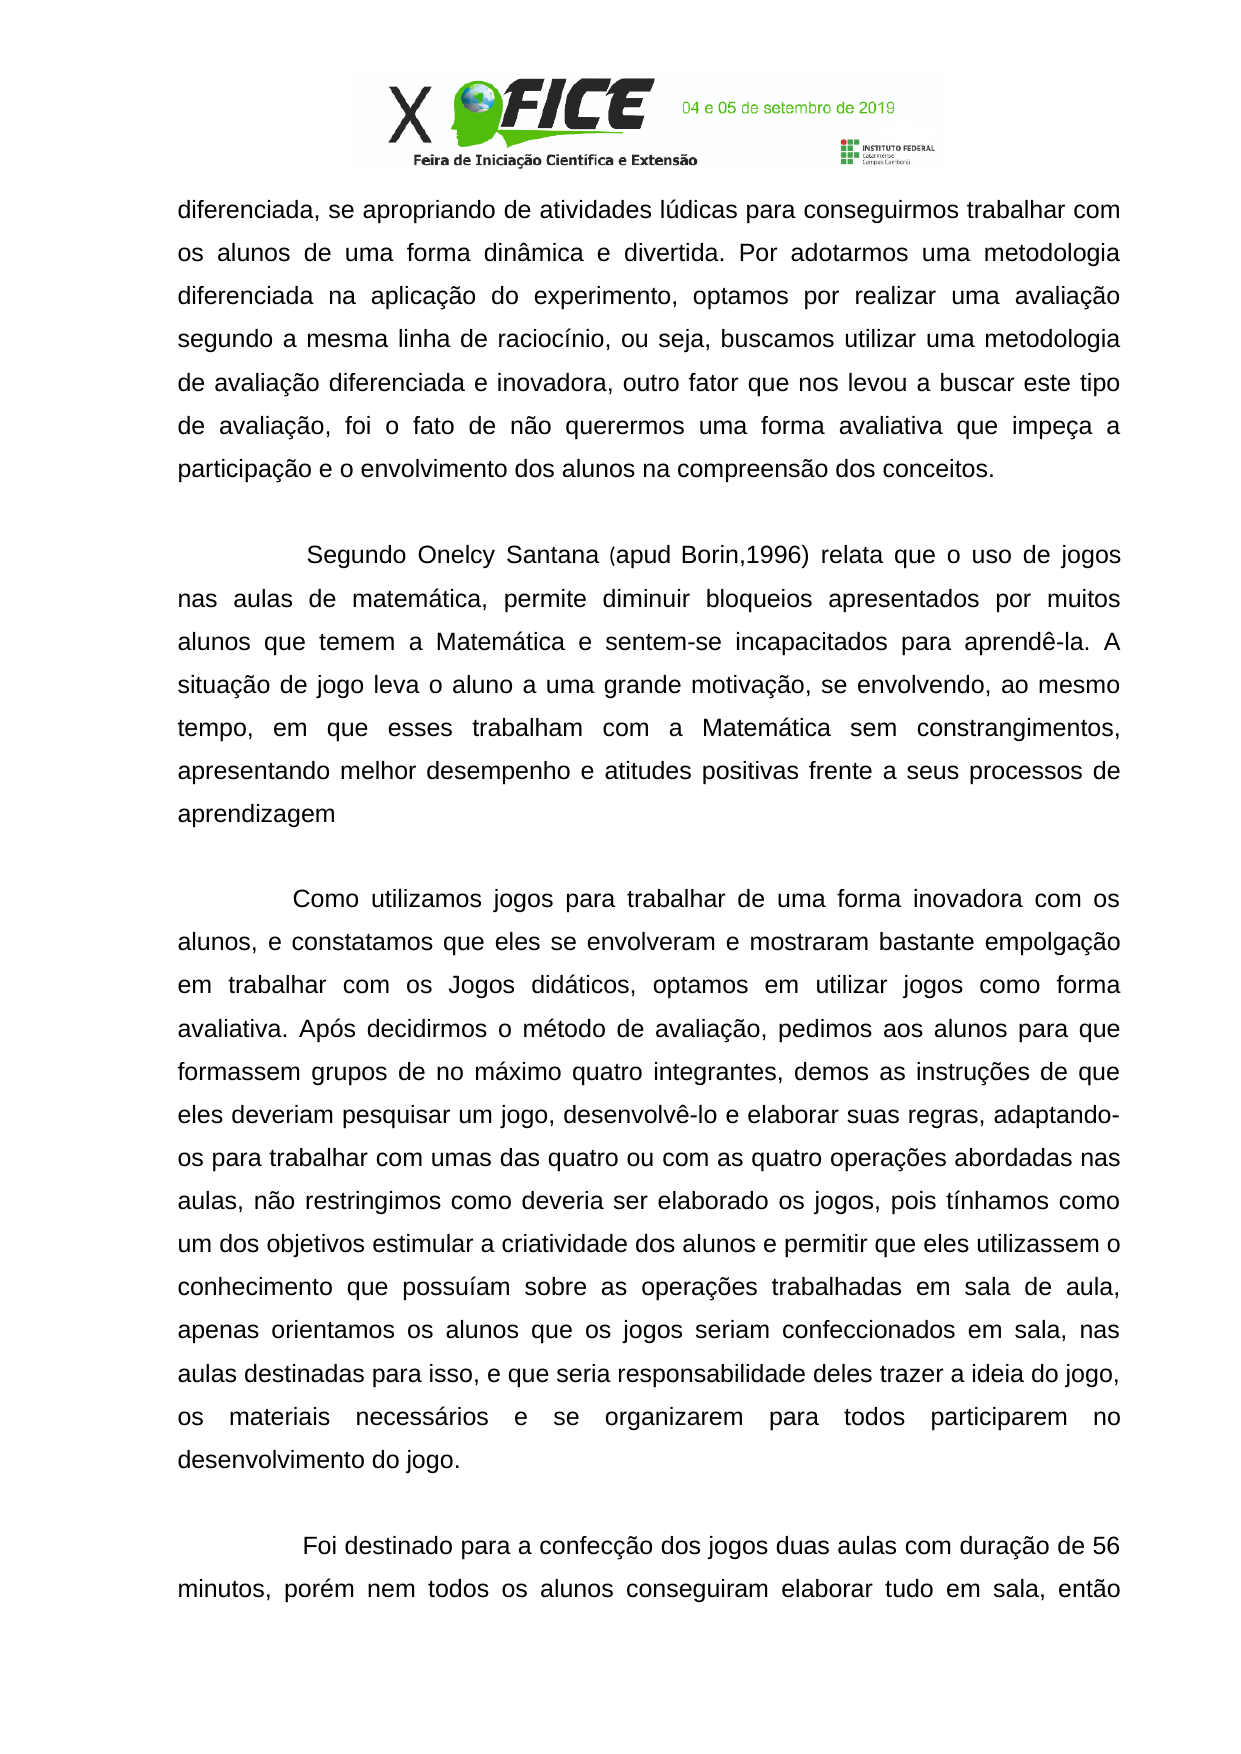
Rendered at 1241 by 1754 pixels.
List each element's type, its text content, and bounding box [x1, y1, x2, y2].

text Como utilizamos jogos para trabalhar de uma forma inovadora com os alunos, e constatamos que eles se envolveram e mostraram bastante empolgação em trabalhar com os Jogos didáticos, optamos em utilizar jogos como forma avaliativa. Após decidirmos o método de avaliação, pedimos aos alunos para que formassem grupos de no máximo quatro integrantes, demos as instruções de que eles deveriam pesquisar um jogo, desenvolvê-lo e elaborar suas regras, adaptando-os para trabalhar com umas das quatro ou com as quatro operações abordadas nas aulas, não restringimos como deveria ser elaborado os jogos, pois tínhamos como um dos objetivos estimular a criatividade dos alunos e permitir que eles utilizassem o conhecimento que possuíam sobre as operações trabalhadas em sala de aula, apenas orientamos os alunos que os jogos seriam confeccionados em sala, nas aulas destinadas para isso, e que seria responsabilidade deles trazer a ideia do jogo, os materiais necessários e se organizarem para todos participarem no desenvolvimento do jogo. [177, 884, 1122, 1474]
text Segundo Onelcy Santana (apud Borin,1996) relata que o uso de jogos nas aulas de matemática, permite diminuir bloqueios apresentados por muitos alunos que temem a Matemática e sentem-se incapacitados para aprendê-la. A situação de jogo leva o aluno a uma grande motivação, se envolvendo, ao mesmo tempo, em que esses trabalham com a Matemática sem constrangimentos, apresentando melhor desempenho e atitudes positivas frente a seus processos de aprendizagem [177, 540, 1122, 828]
picture [352, 73, 947, 170]
